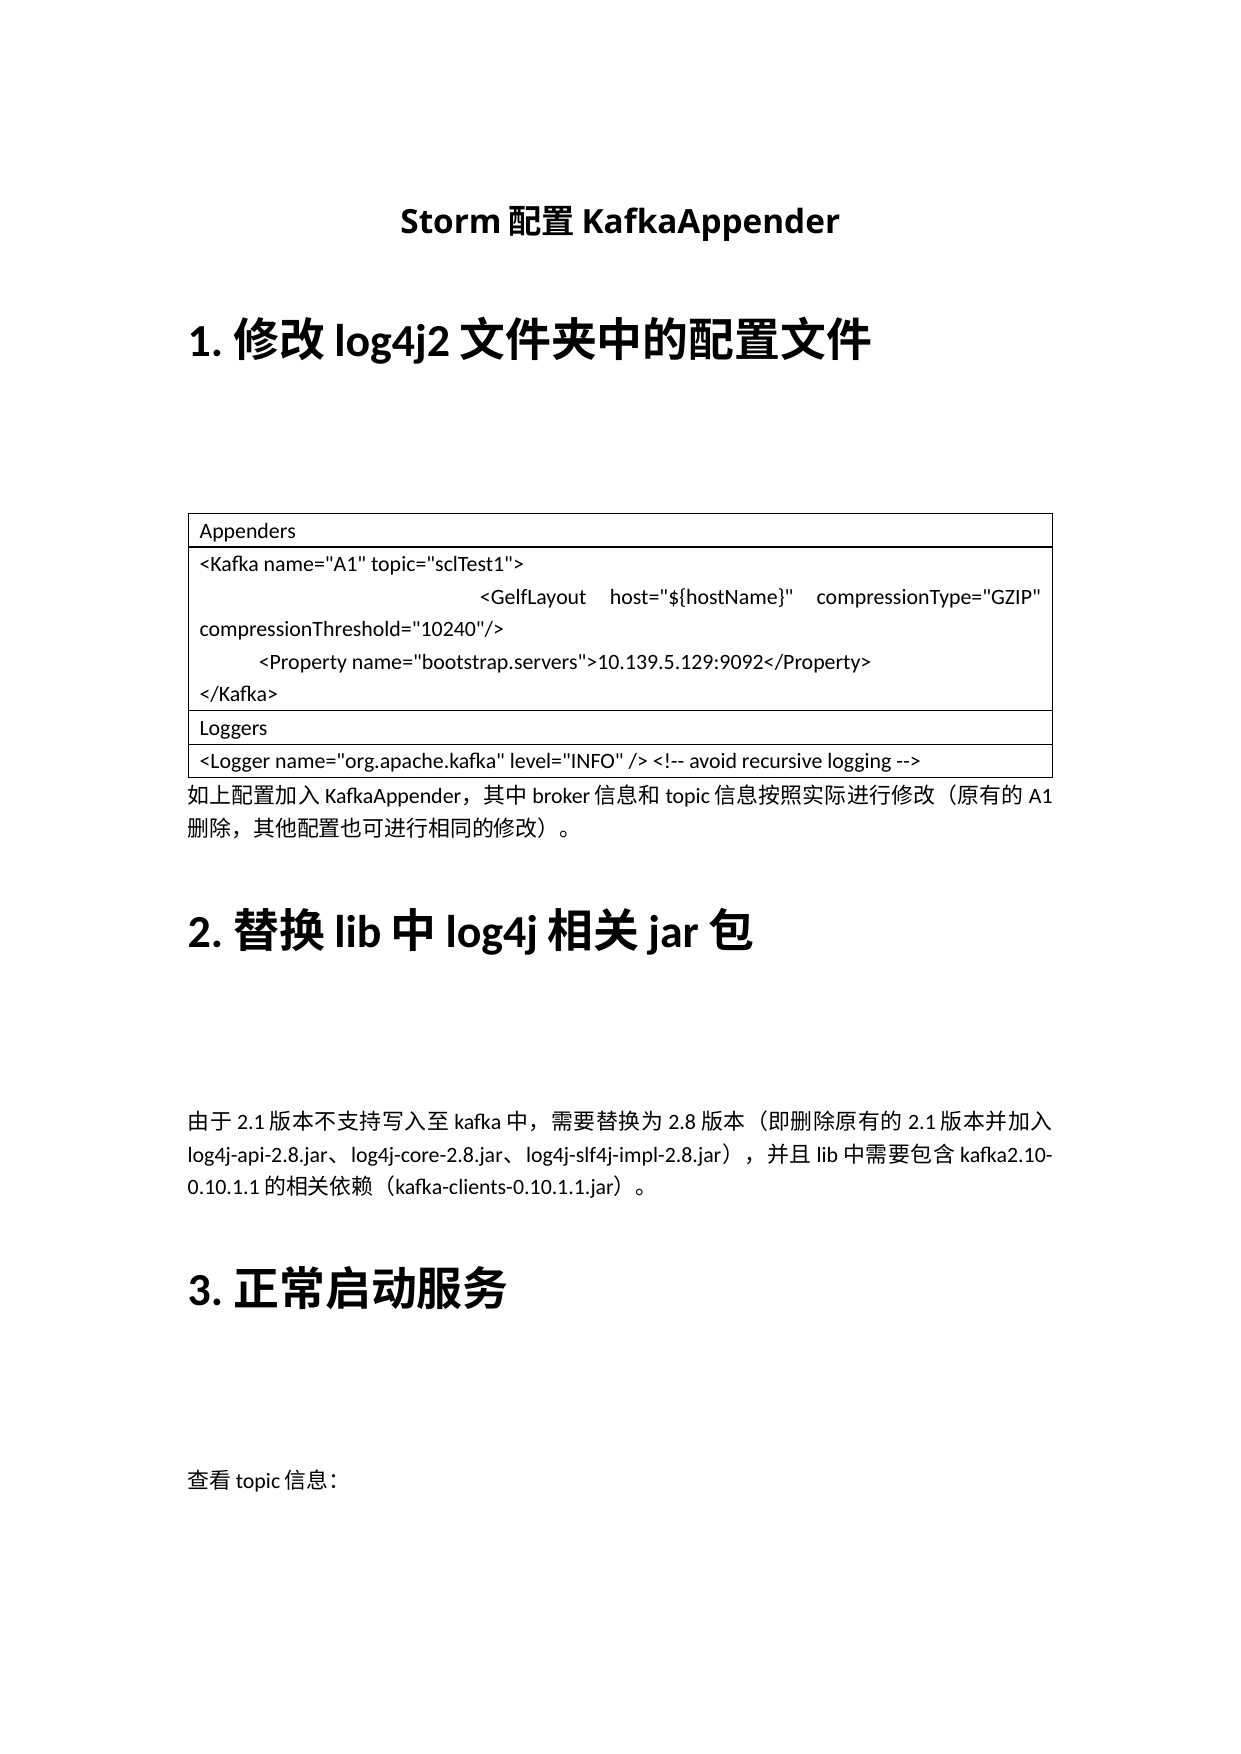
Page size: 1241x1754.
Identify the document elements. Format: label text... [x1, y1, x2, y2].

table_cell <Logger name="org.apache.kafka" level="INFO" /> <!-- avoid recursive logging --> [189, 745, 1052, 777]
subtitle 1. 修改log4j2文件夹中的配置文件 [187, 287, 1053, 385]
text 查看topic信息： [187, 1462, 1053, 1495]
table_cell Loggers [189, 711, 1052, 743]
text 如上配置加入KafkaAppender，其中broker信息和topic信息按照实际进行修改（原有的A1删除，其他配置也可进行相同的修改）。 [187, 778, 1053, 843]
text 由于2.1版本不支持写入至kafka中，需要替换为2.8版本（即删除原有的2.1版本并加入log4j-api-2.8.jar、log4j-core-2.8.jar、log4j-slf4j-impl-2.8.jar），并且lib中需要包含kafka2.10-0.10.1.1的相关依赖（kafka-clients-0.10.1.1.jar）。 [187, 1104, 1053, 1201]
table_cell <Kafka name="A1" topic="sclTest1"> <GelfLayout host="${hostName}" compressionType="GZIP" compressionThreshold="10240"/> <Property name="bootstrap.servers">10.139.5.129:9092</Property> </Kafka> [189, 548, 1052, 710]
title Storm配置KafkaAppender [187, 187, 1053, 252]
table_header Appenders [189, 514, 1052, 546]
subtitle 3. 正常启动服务 [187, 1237, 1053, 1334]
subtitle 2. 替换lib中log4j相关jar包 [187, 878, 1053, 976]
